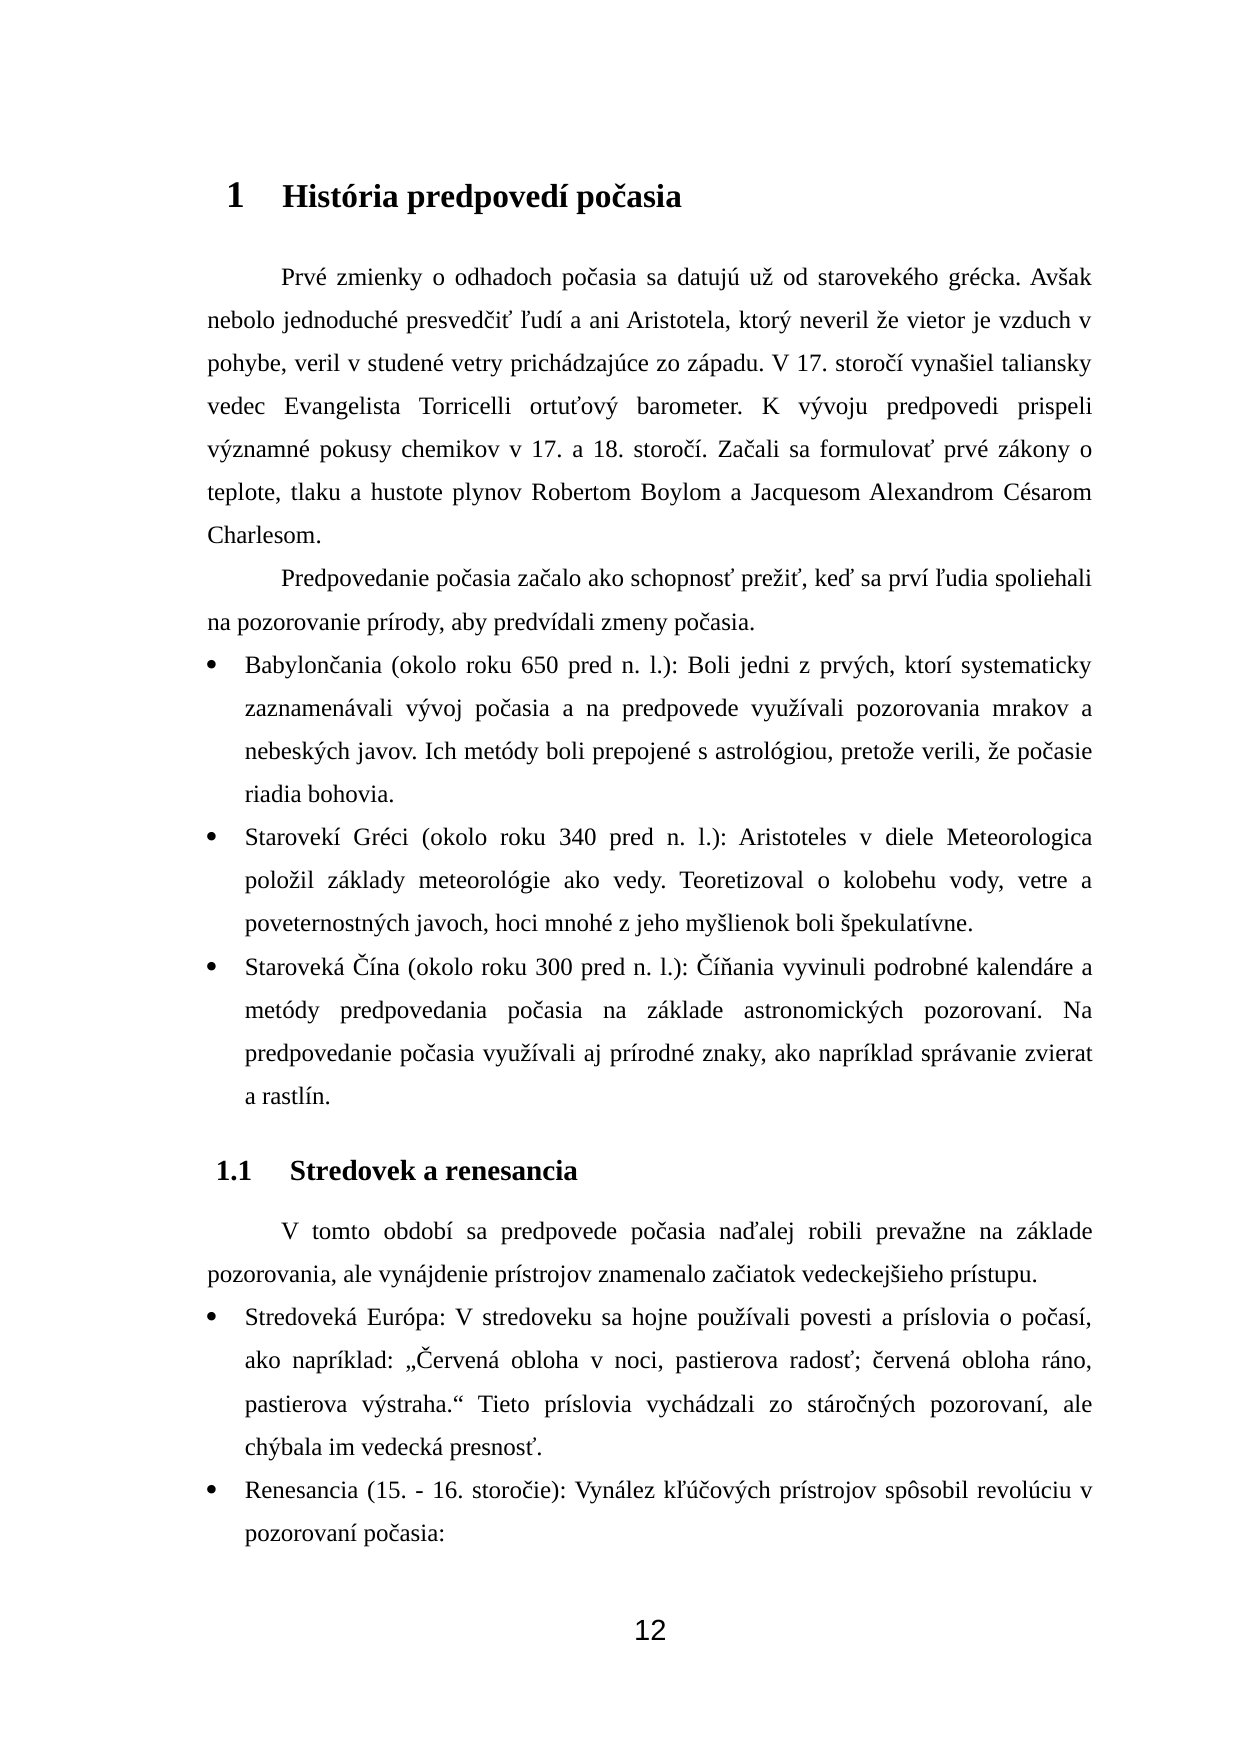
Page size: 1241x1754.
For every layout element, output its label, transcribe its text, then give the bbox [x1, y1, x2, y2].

subtitle Stredovek a renesancia [252, 1153, 1093, 1187]
list Starovekí Gréci (okolo roku 340 pred n. l.): Aristoteles v diele Meteorologica položil základy meteorológie ako vedy. Teoretizoval o kolobehu vody, vetre a poveternostných javoch, hoci mnohé z jeho myšlienok boli špekulatívne. [207, 822, 1093, 937]
text Predpovedanie počasia začalo ako schopnosť prežiť, keď sa prví ľudia spoliehali na pozorovanie prírody, aby predvídali zmeny počasia. [207, 563, 1093, 635]
list Stredoveká Európa: V stredoveku sa hojne používali povesti a príslovia o počasí, ako napríklad: „Červená obloha v noci, pastierova radosť; červená obloha ráno, pastierova výstraha.“ Tieto príslovia vychádzali zo stáročných pozorovaní, ale chýbala im vedecká presnosť. [207, 1302, 1093, 1461]
subtitle História predpovedí počasia [244, 172, 1093, 215]
text V tomto období sa predpovede počasia naďalej robili prevažne na základe pozorovania, ale vynájdenie prístrojov znamenalo začiatok vedeckejšieho prístupu. [207, 1216, 1093, 1288]
list Staroveká Čína (okolo roku 300 pred n. l.): Číňania vyvinuli podrobné kalendáre a metódy predpovedania počasia na základe astronomických pozorovaní. Na predpovedanie počasia využívali aj prírodné znaky, ako napríklad správanie zvierat a rastlín. [207, 952, 1093, 1110]
list Babylončania (okolo roku 650 pred n. l.): Boli jedni z prvých, ktorí systematicky zaznamenávali vývoj počasia a na predpovede využívali pozorovania mrakov a nebeských javov. Ich metódy boli prepojené s astrológiou, pretože verili, že počasie riadia bohovia. [207, 650, 1093, 808]
text Prvé zmienky o odhadoch počasia sa datujú už od starovekého grécka. Avšak nebolo jednoduché presvedčiť ľudí a ani Aristotela, ktorý neveril že vietor je vzduch v pohybe, veril v studené vetry prichádzajúce zo západu. V 17. storočí vynašiel taliansky vedec Evangelista Torricelli ortuťový barometer. K vývoju predpovedi prispeli významné pokusy chemikov v 17. a 18. storočí. Začali sa formulovať prvé zákony o teplote, tlaku a hustote plynov Robertom Boylom a Jacquesom Alexandrom Césarom Charlesom. [207, 262, 1093, 549]
list Renesancia (15. - 16. storočie): Vynález kľúčových prístrojov spôsobil revolúciu v pozorovaní počasia: [207, 1475, 1093, 1547]
